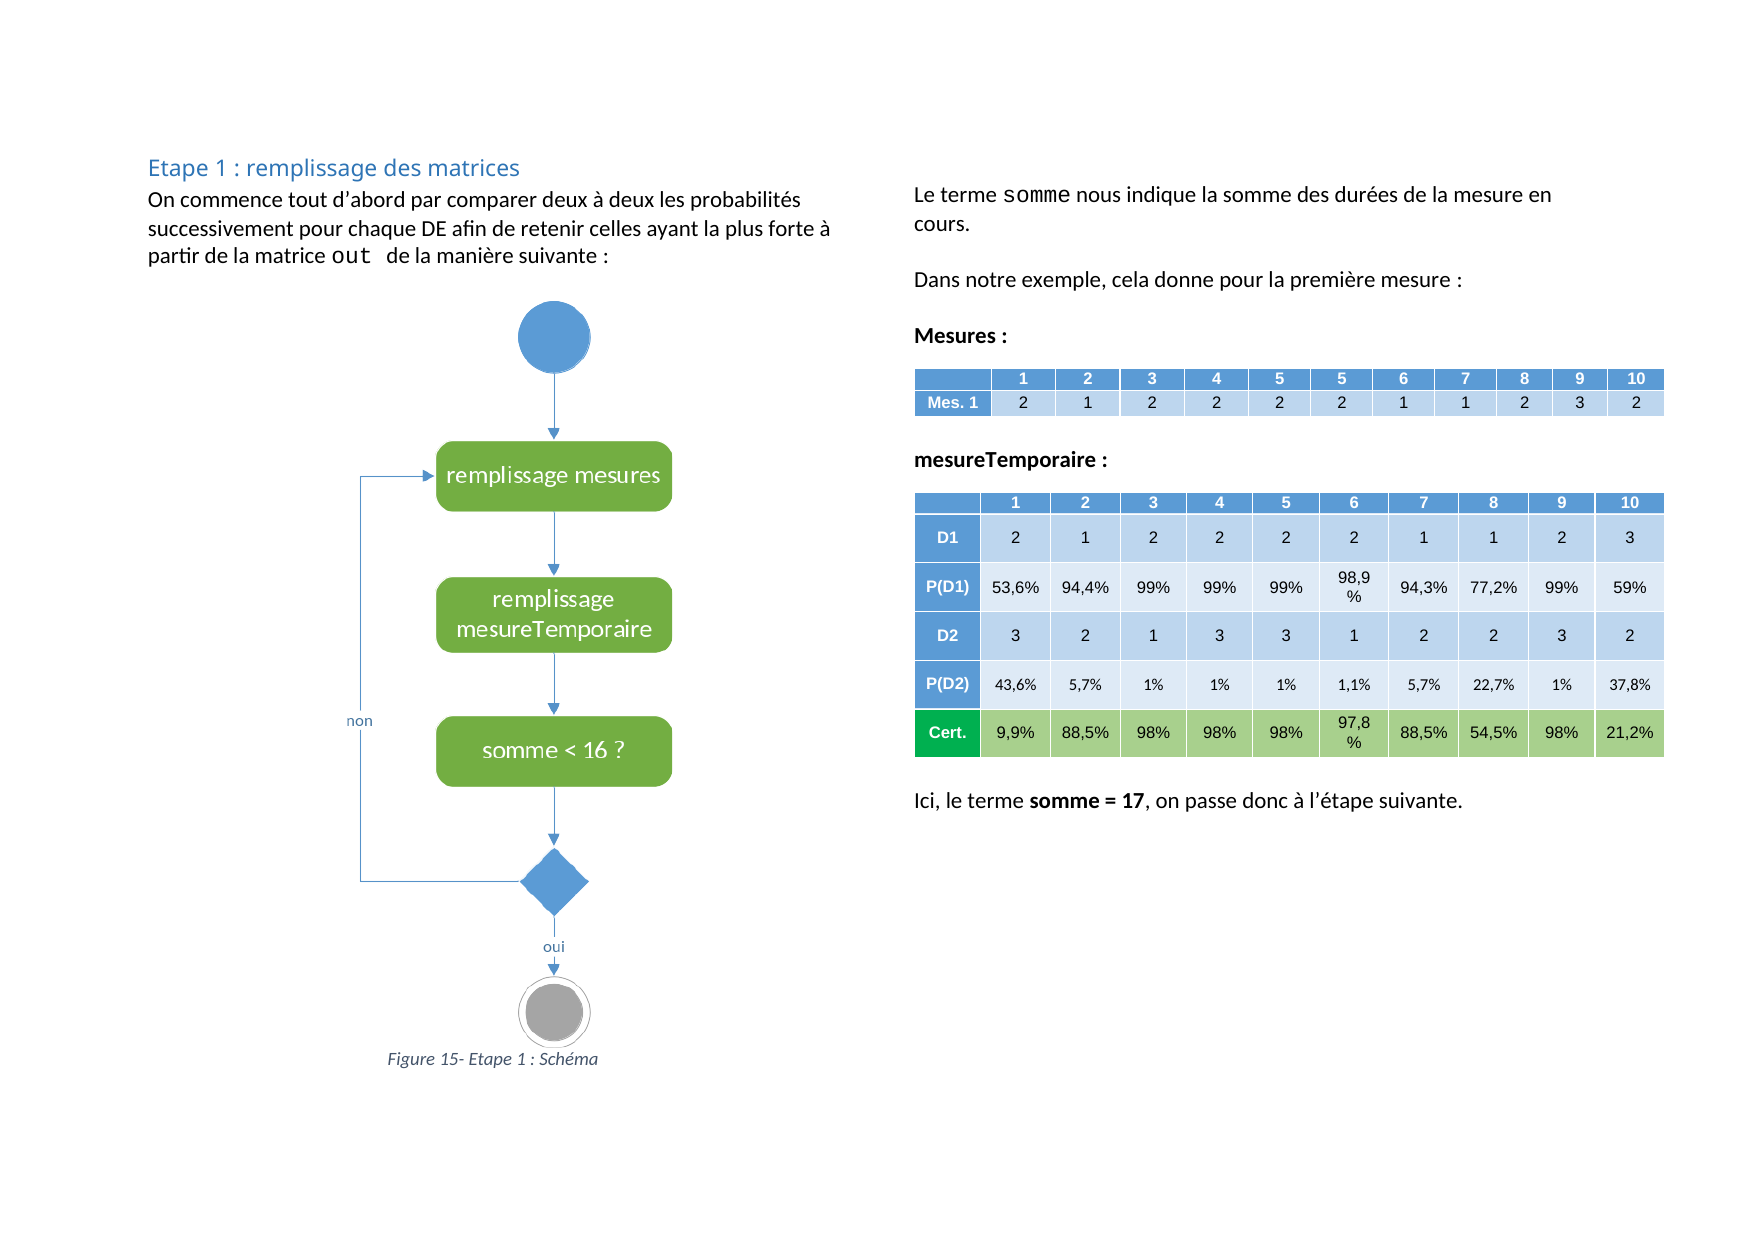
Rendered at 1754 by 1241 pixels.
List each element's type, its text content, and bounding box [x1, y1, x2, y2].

table_cell 99% [1529, 563, 1594, 611]
table_header 5 [1253, 493, 1319, 513]
table_cell 88,5% [1389, 710, 1458, 757]
text Le terme somme nous indique la somme des durées de la mesure en cours. [914, 180, 1606, 237]
table_cell 1% [1529, 661, 1594, 708]
table_cell P(D1) [915, 563, 980, 611]
table_header 3 [1121, 493, 1186, 513]
table_cell 21,2% [1596, 710, 1664, 757]
table_cell 3 [1529, 612, 1594, 660]
table_cell 2 [1389, 612, 1458, 660]
table_header 5 [1311, 369, 1372, 390]
table_cell 2 [1121, 515, 1186, 562]
table_cell 5,7% [1389, 661, 1458, 708]
table_cell Mes. 1 [915, 391, 991, 416]
table_header 2 [1051, 493, 1120, 513]
subtitle Etape 1 : remplissage des matrices [148, 152, 840, 183]
table_cell 3 [1187, 612, 1252, 660]
text mesureTemporaire : [914, 445, 1606, 473]
table_cell 43,6% [981, 661, 1050, 708]
table_cell 1 [1051, 515, 1120, 562]
table_header 9 [1529, 493, 1594, 513]
table_header 4 [1185, 369, 1248, 390]
table_header 9 [1553, 369, 1607, 390]
table_header 8 [1459, 493, 1528, 513]
table_cell 98% [1187, 710, 1252, 757]
table_cell D2 [915, 612, 980, 660]
text Ici, le terme somme = 17, on passe donc à l’étape suivante. [914, 786, 1606, 814]
table_cell 2 [1608, 391, 1664, 416]
table_cell 2 [1497, 391, 1552, 416]
table_header 10 [1608, 369, 1664, 390]
table_header 8 [1497, 369, 1552, 390]
table_cell 2 [1311, 391, 1372, 416]
table_cell 2 [1249, 391, 1310, 416]
table_cell 3 [1596, 515, 1664, 562]
table_cell 1 [1121, 612, 1186, 660]
table_cell 2 [1187, 515, 1252, 562]
table_cell 98,9% [1320, 563, 1388, 611]
table_cell 2 [981, 515, 1050, 562]
table_cell 94,4% [1051, 563, 1120, 611]
table_cell 99% [1253, 563, 1319, 611]
table_cell 1 [1389, 515, 1458, 562]
table_cell 3 [1553, 391, 1607, 416]
table_cell 2 [1459, 612, 1528, 660]
table_cell 94,3% [1389, 563, 1458, 611]
table_cell 1,1% [1320, 661, 1388, 708]
table_header [915, 493, 980, 513]
table_cell 3 [1253, 612, 1319, 660]
table_cell 2 [1596, 612, 1664, 660]
text Mesures : [914, 321, 1606, 349]
table_header 2 [1056, 369, 1119, 390]
table_cell 9,9% [981, 710, 1050, 757]
table_cell 2 [1253, 515, 1319, 562]
table_header 5 [1249, 369, 1310, 390]
table_cell 88,5% [1051, 710, 1120, 757]
table_header [915, 369, 991, 390]
table_header 10 [1596, 493, 1664, 513]
table_cell 1% [1253, 661, 1319, 708]
table_cell D1 [915, 515, 980, 562]
table_header 3 [1121, 369, 1184, 390]
table_cell 97,8% [1320, 710, 1388, 757]
table_header 7 [1389, 493, 1458, 513]
text On commence tout d’abord par comparer deux à deux les probabilités successivement pour chaque DE afin de retenir celles ayant la plus forte à partir de la matrice out de la manière suivante : [148, 186, 840, 271]
table_cell 98% [1529, 710, 1594, 757]
table_cell 2 [1121, 391, 1184, 416]
table_cell 77,2% [1459, 563, 1528, 611]
table_cell 2 [1185, 391, 1248, 416]
table_cell P(D2) [915, 661, 980, 708]
table_cell 1% [1121, 661, 1186, 708]
text Dans notre exemple, cela donne pour la première mesure : [914, 265, 1606, 293]
table_cell 2 [1051, 612, 1120, 660]
table_cell 1 [1056, 391, 1119, 416]
table_cell 2 [992, 391, 1055, 416]
table_cell 54,5% [1459, 710, 1528, 757]
table_cell 2 [1320, 515, 1388, 562]
table_cell 1 [1320, 612, 1388, 660]
table_cell 1 [1435, 391, 1496, 416]
table_cell 5,7% [1051, 661, 1120, 708]
table_header 6 [1320, 493, 1388, 513]
table_header 1 [981, 493, 1050, 513]
table_header 7 [1435, 369, 1496, 390]
table_header 6 [1373, 369, 1434, 390]
table_cell 99% [1187, 563, 1252, 611]
table_cell 3 [981, 612, 1050, 660]
table_cell 1 [1373, 391, 1434, 416]
table_cell 98% [1121, 710, 1186, 757]
table_cell 99% [1121, 563, 1186, 611]
table_cell Cert. [915, 710, 980, 757]
table_cell 1 [1459, 515, 1528, 562]
table_header 4 [1187, 493, 1252, 513]
table_cell 98% [1253, 710, 1319, 757]
table_cell 22,7% [1459, 661, 1528, 708]
table_header 1 [992, 369, 1055, 390]
table_cell 37,8% [1596, 661, 1664, 708]
table_cell 1% [1187, 661, 1252, 708]
table_cell 53,6% [981, 563, 1050, 611]
table_cell 2 [1529, 515, 1594, 562]
table_cell 59% [1596, 563, 1664, 611]
